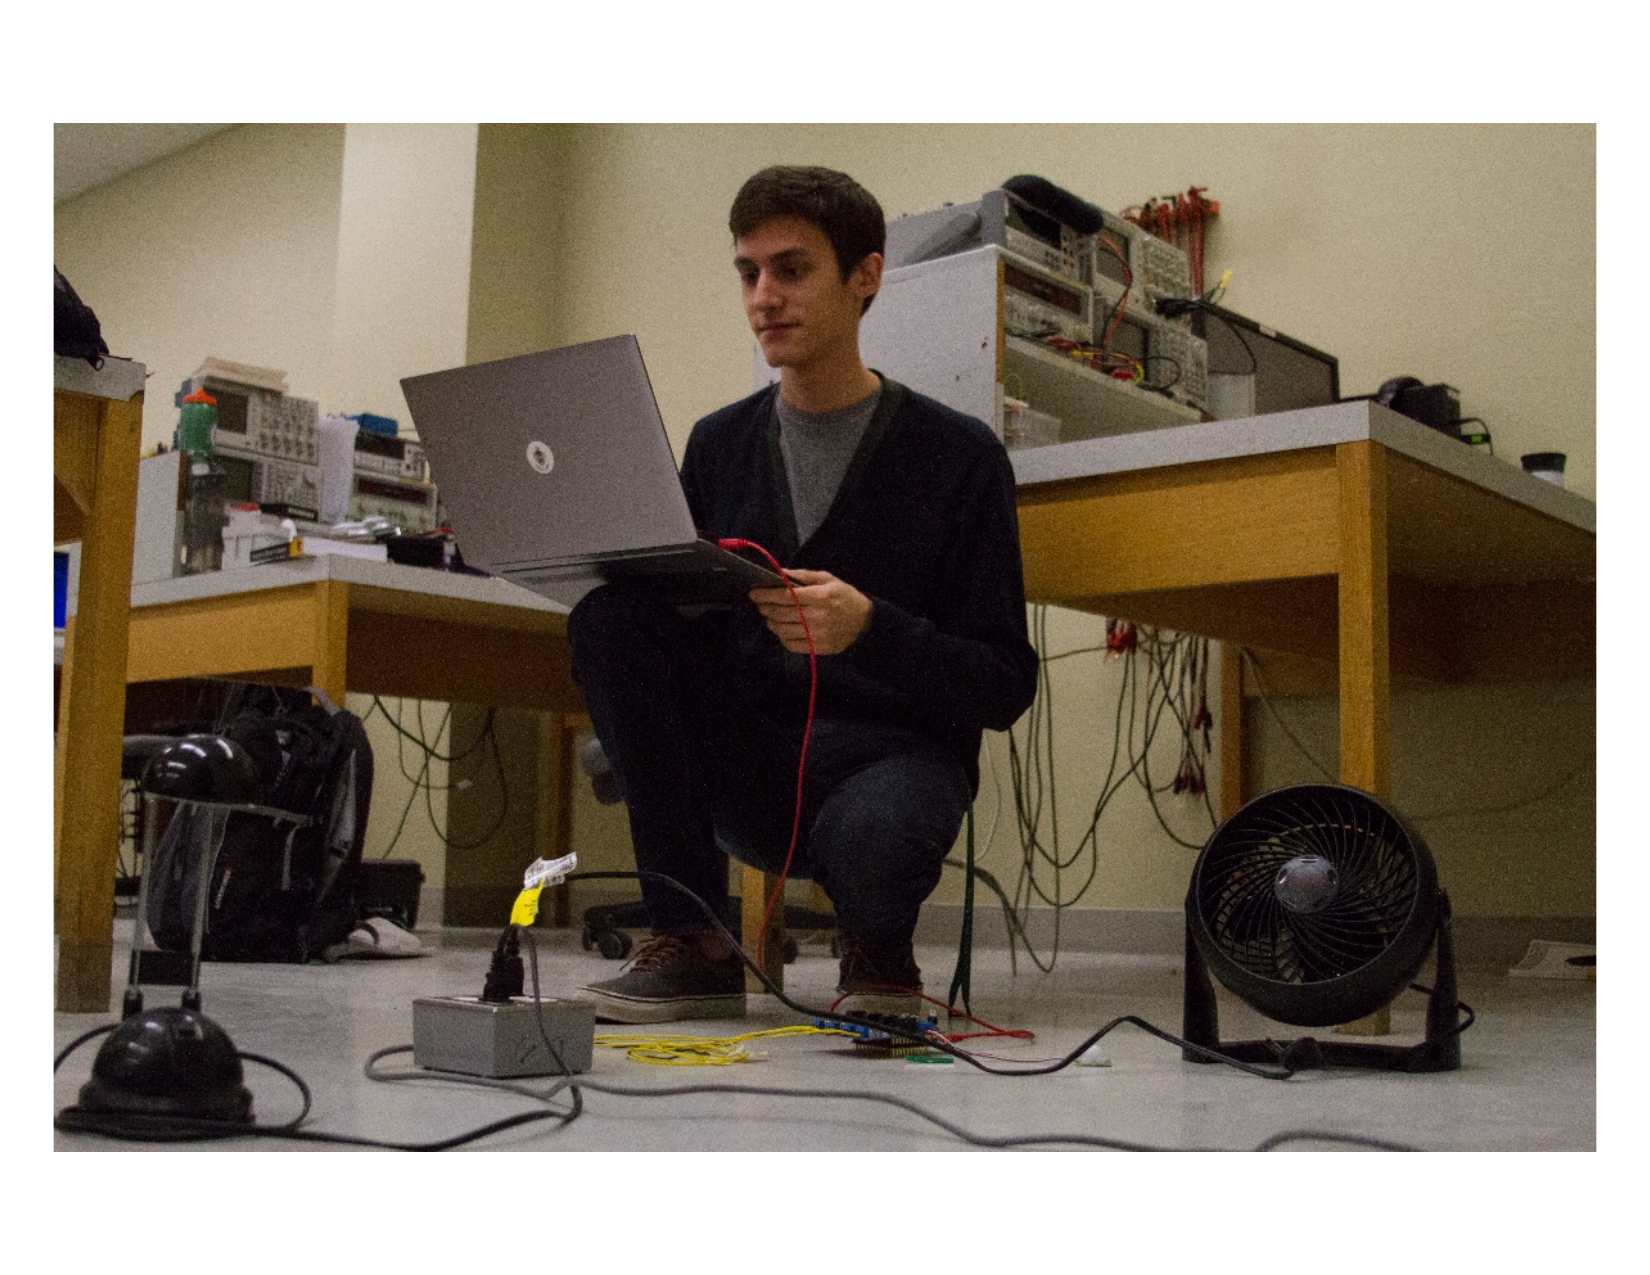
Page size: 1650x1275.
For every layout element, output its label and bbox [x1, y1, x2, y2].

picture [53, 123, 1597, 1152]
